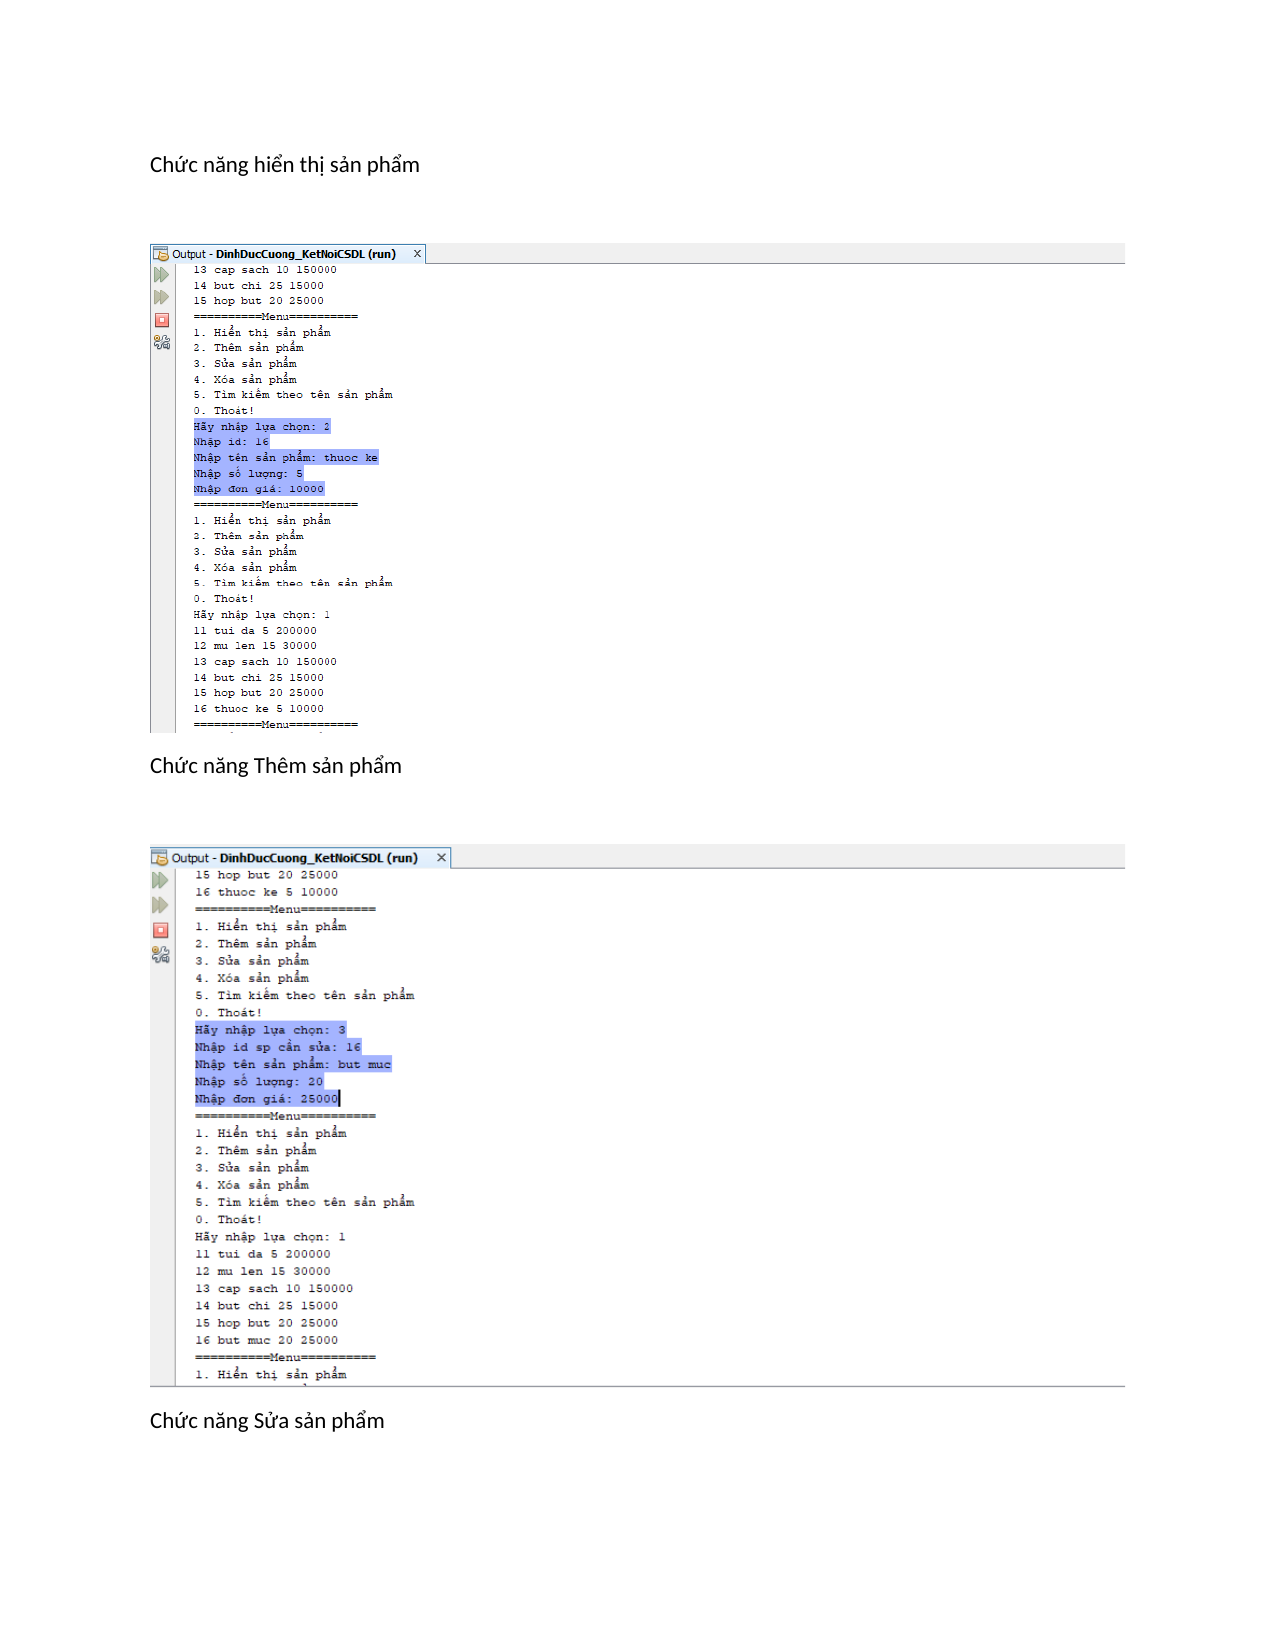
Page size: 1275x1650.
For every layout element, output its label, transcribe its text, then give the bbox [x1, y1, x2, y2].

text Chức năng Sửa sản phẩm [150, 1407, 1125, 1434]
picture [150, 243, 1125, 733]
picture [150, 844, 1125, 1388]
text Chức năng Thêm sản phẩm [150, 751, 1125, 779]
text Chức năng hiển thị sản phẩm [150, 150, 1125, 178]
